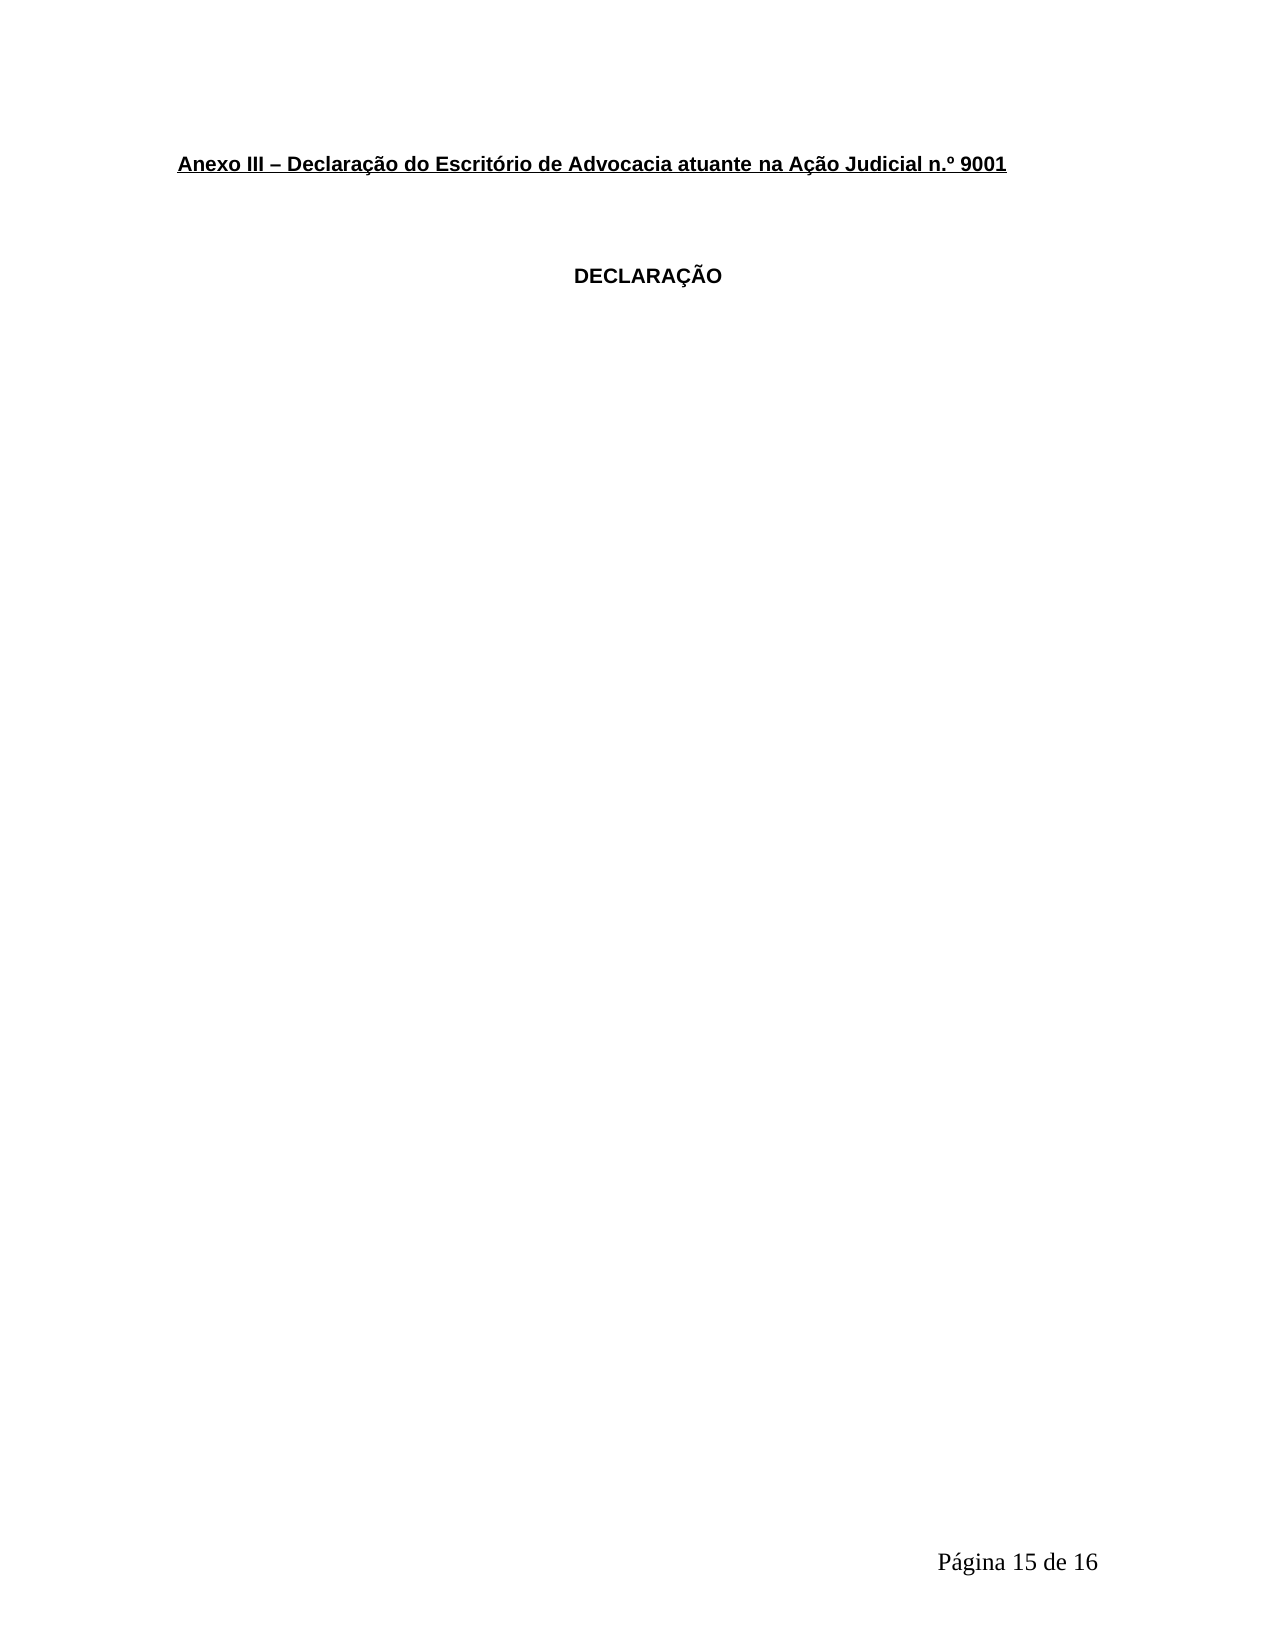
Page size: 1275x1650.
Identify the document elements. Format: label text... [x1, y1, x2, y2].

text Anexo III – Declaração do Escritório de Advocacia atuante na Ação Judicial n.º 9001 [177, 148, 1098, 177]
text DECLARAÇÃO [162, 264, 1133, 288]
